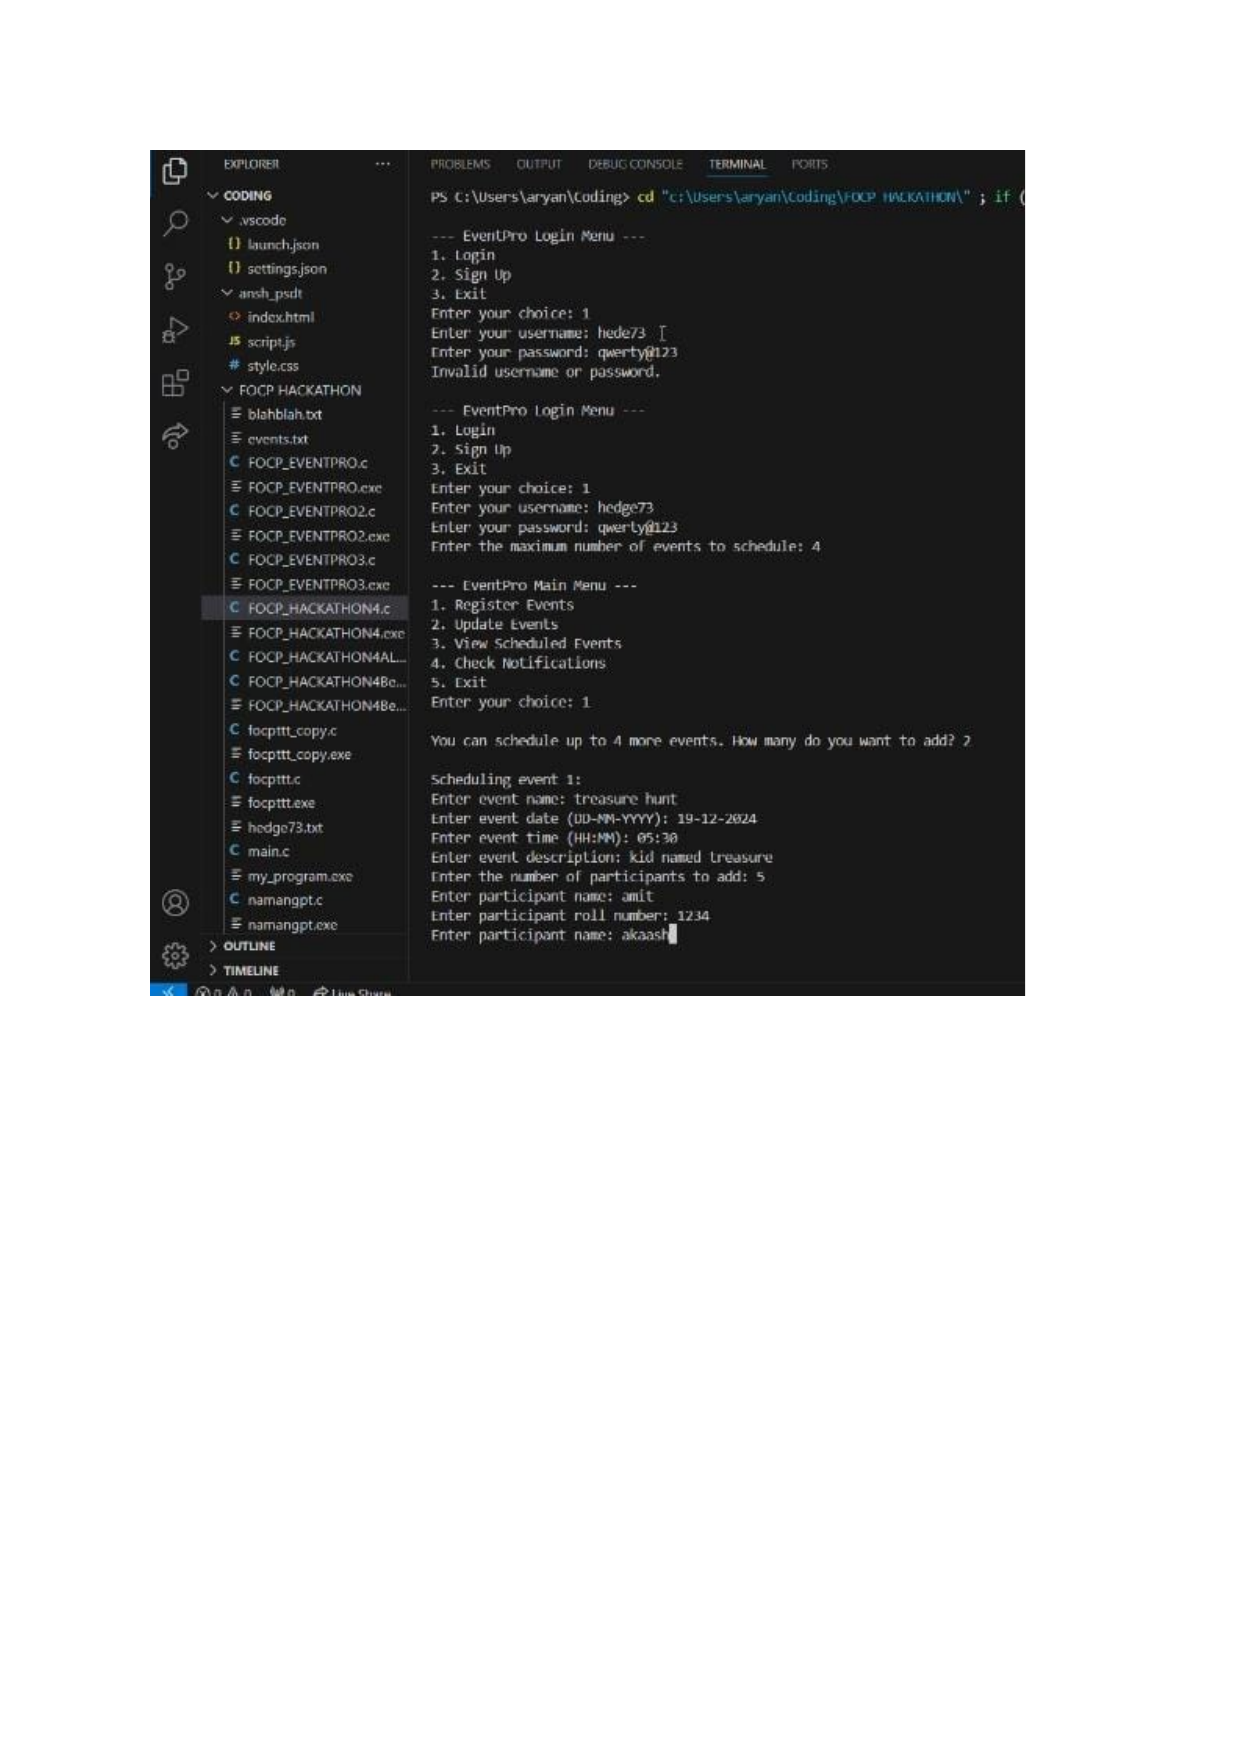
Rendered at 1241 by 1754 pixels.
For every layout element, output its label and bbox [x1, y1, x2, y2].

picture [150, 150, 1025, 996]
